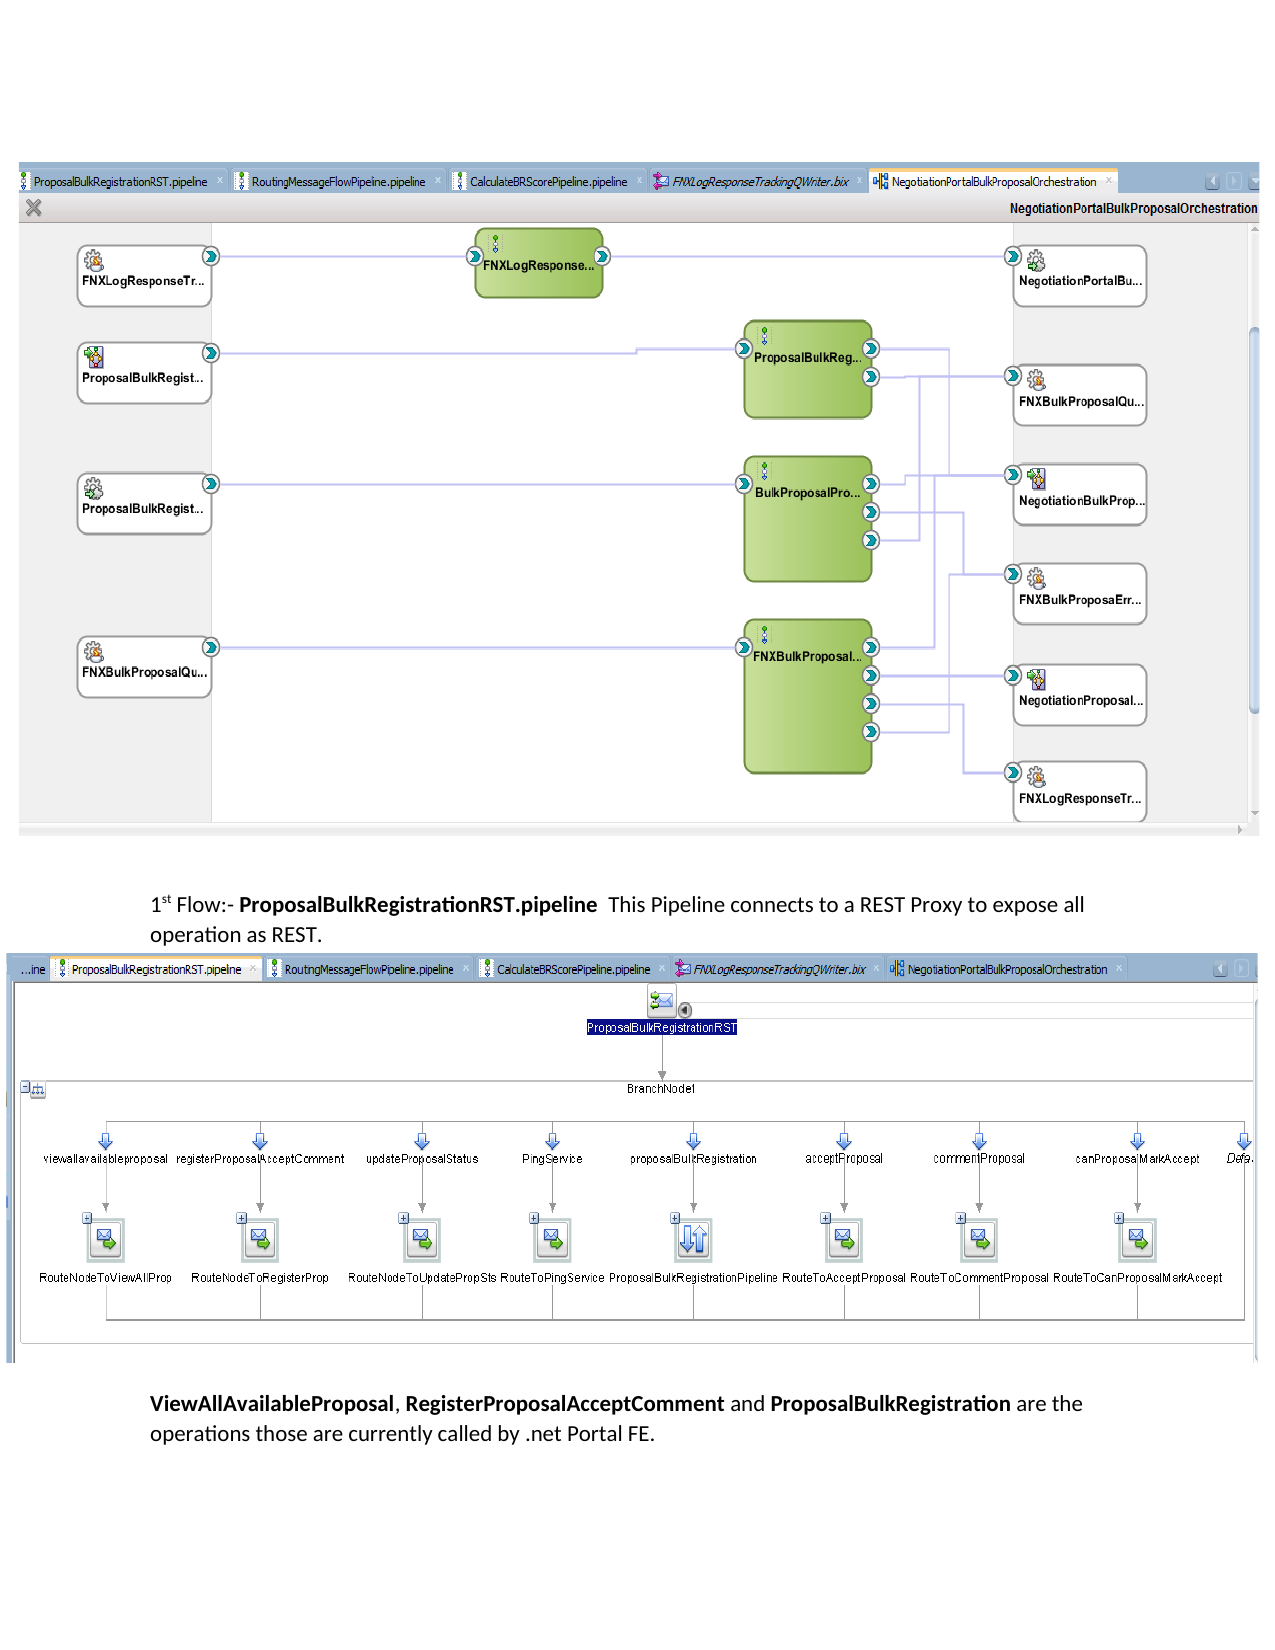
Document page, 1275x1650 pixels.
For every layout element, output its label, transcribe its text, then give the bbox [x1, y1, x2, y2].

picture [18, 162, 1260, 836]
text ViewAllAvailableProposal, RegisterProposalAcceptComment and ProposalBulkRegistration are the operations those are currently called by .net Portal FE. [150, 1389, 1125, 1447]
picture [6, 953, 1258, 1363]
text 1st Flow:- ProposalBulkRegistrationRST.pipeline This Pipeline connects to a REST Proxy to expose all operation as REST. [150, 890, 1125, 948]
